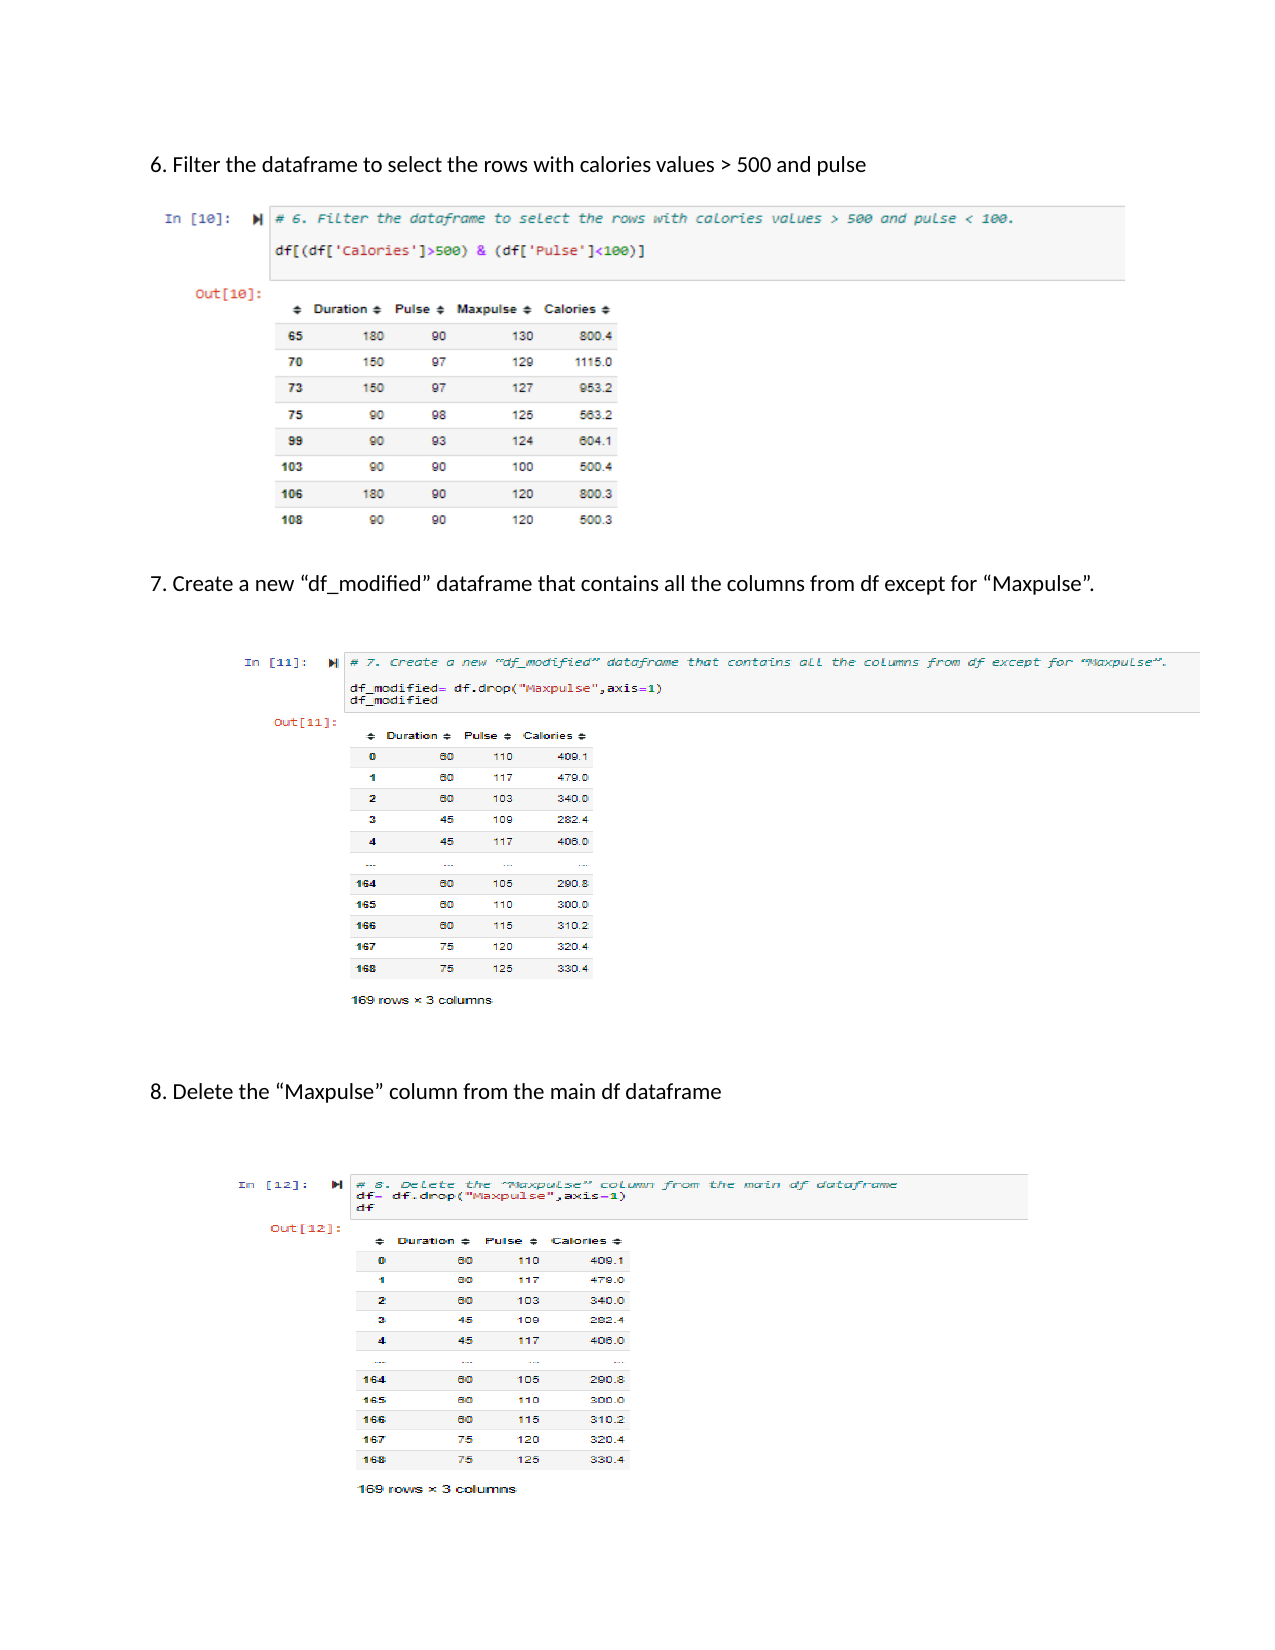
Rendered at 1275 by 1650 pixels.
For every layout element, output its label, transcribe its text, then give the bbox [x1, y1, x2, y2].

picture [225, 1171, 1029, 1498]
text 7. Create a new “df_modified” dataframe that contains all the columns from df except for “Maxpulse”. [150, 569, 1125, 597]
picture [150, 196, 1125, 550]
text 6. Filter the dataframe to select the rows with calories values > 500 and pulse [150, 150, 1125, 178]
text 8. Delete the “Maxpulse” column from the main df dataframe [150, 1077, 1125, 1105]
picture [225, 646, 1200, 1012]
